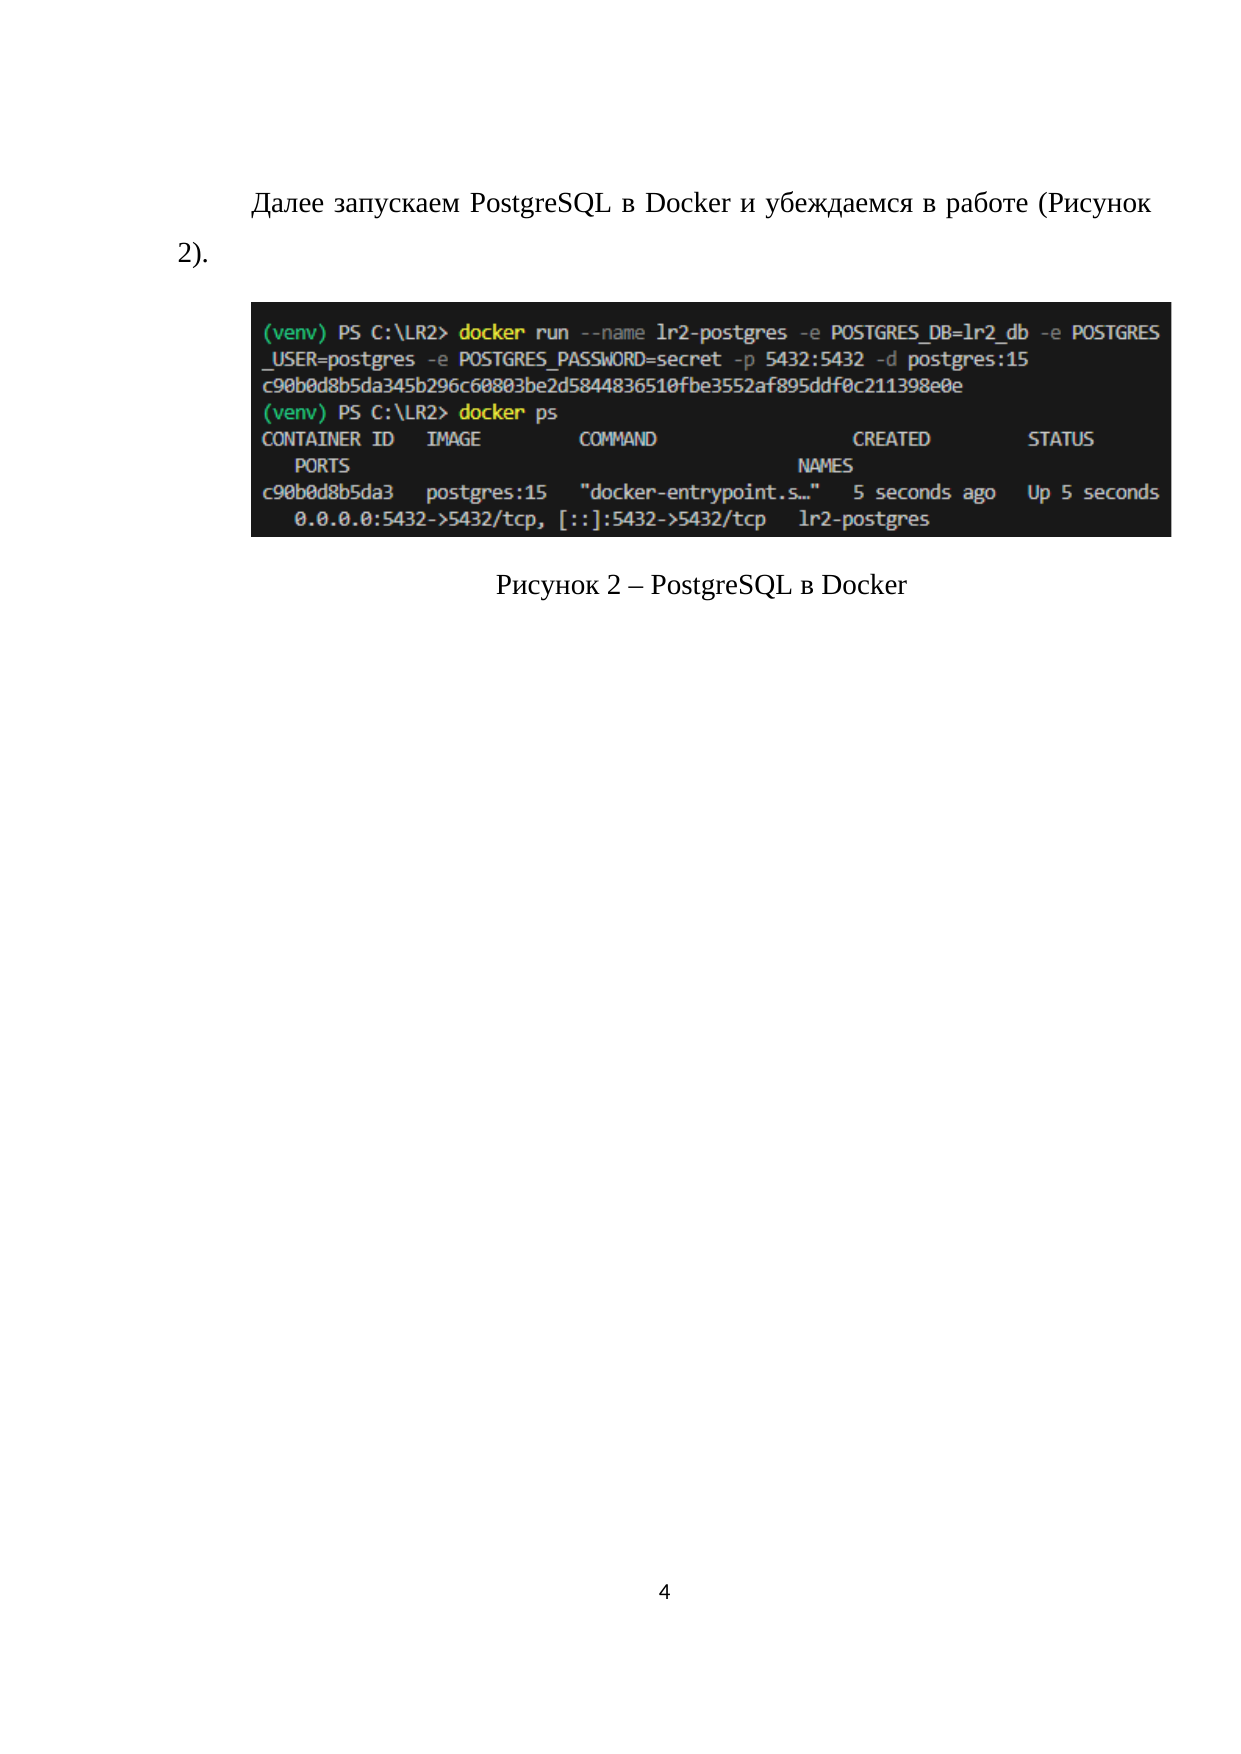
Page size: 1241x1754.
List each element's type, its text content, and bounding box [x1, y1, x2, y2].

text Далее запускаем PostgreSQL в Docker и убеждаемся в работе (Рисунок 2). [177, 185, 1152, 269]
picture [251, 302, 1172, 537]
text Рисунок 2 – PostgreSQL в Docker [177, 567, 1152, 601]
